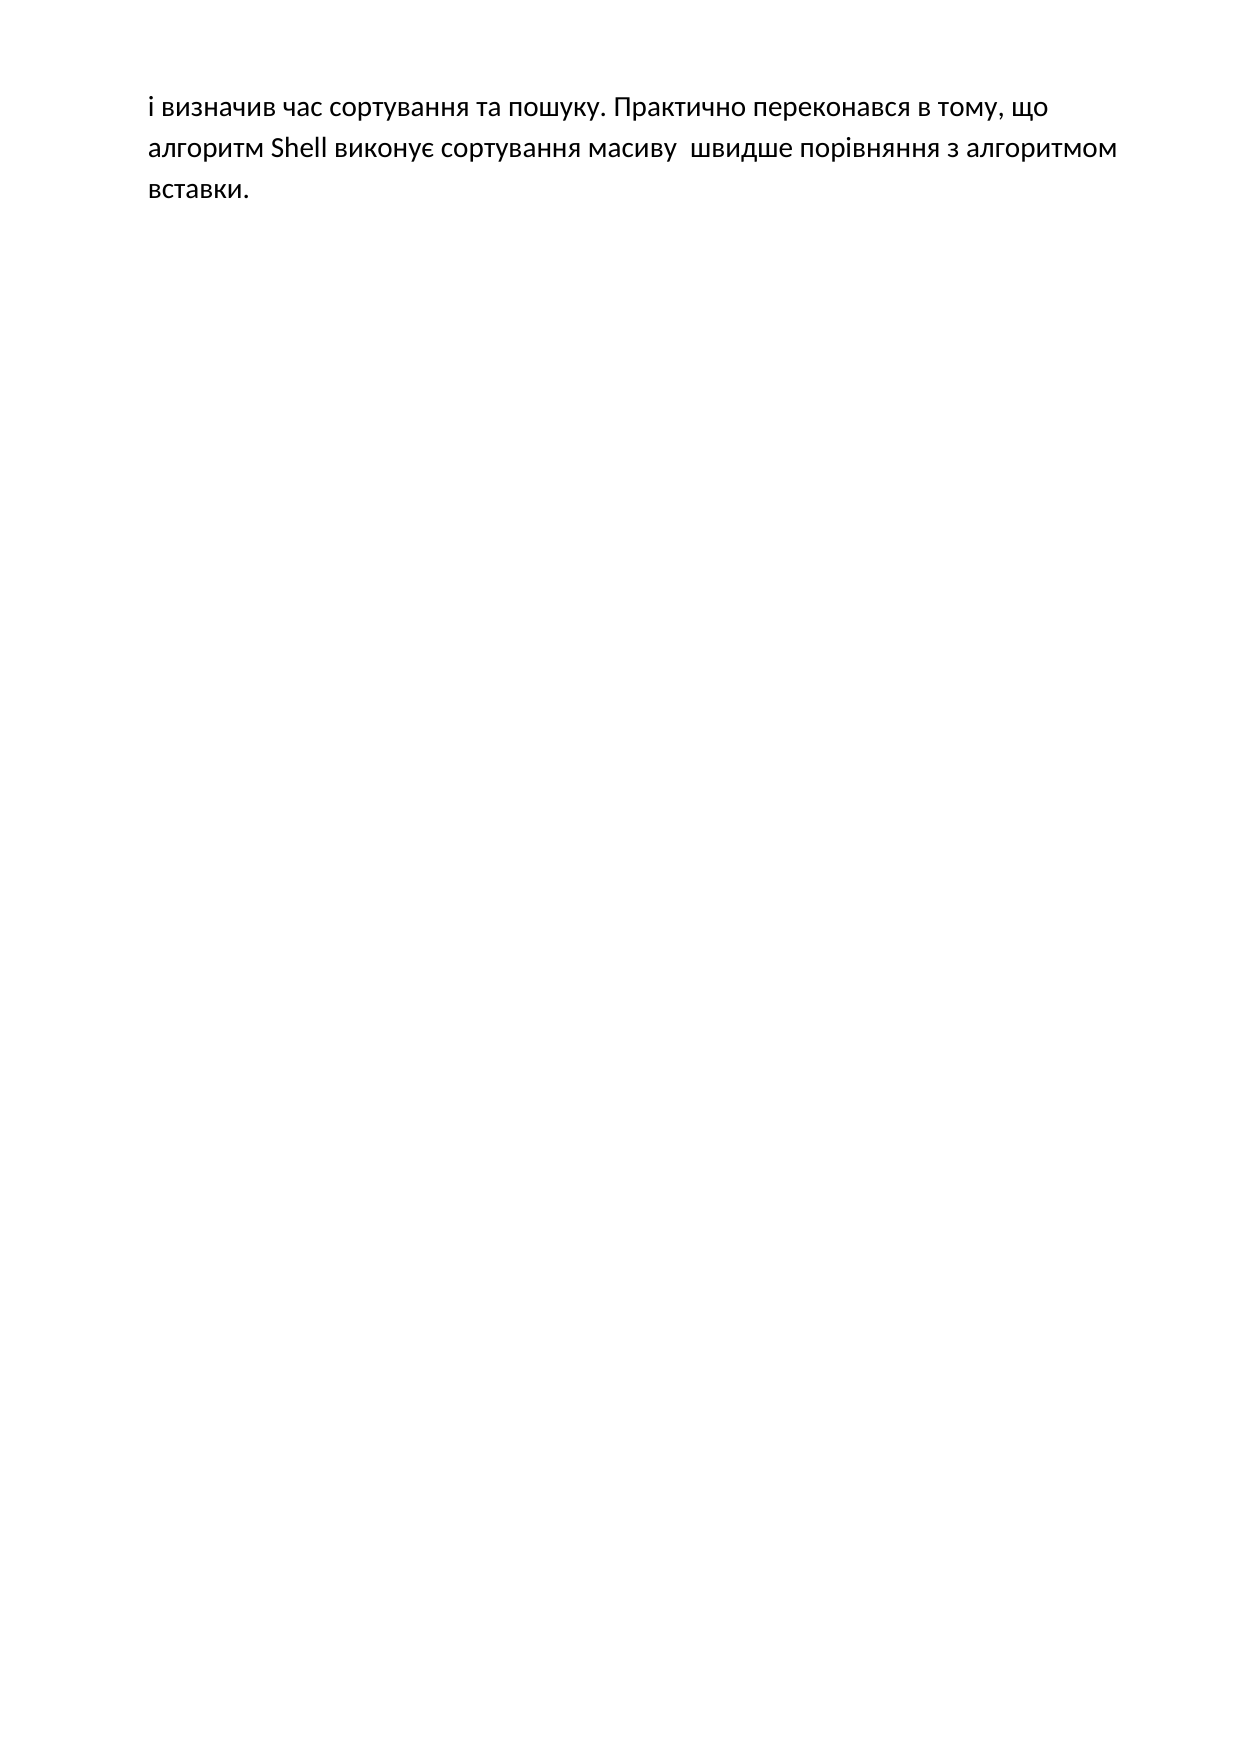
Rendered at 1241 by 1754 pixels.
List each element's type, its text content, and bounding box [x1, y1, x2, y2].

text На лабораторній роботі я навчився новому алгоритму сортування під назвою – Shell який базується на алгоритмі вставкою, реалізував лінійний пошук і визначив час сортування та пошуку. Практично переконався в тому, що алгоритм Shell виконує сортування масиву швидше порівняння з алгоритмом вставки. [148, 150, 1152, 350]
text Висновок [148, 88, 1152, 124]
